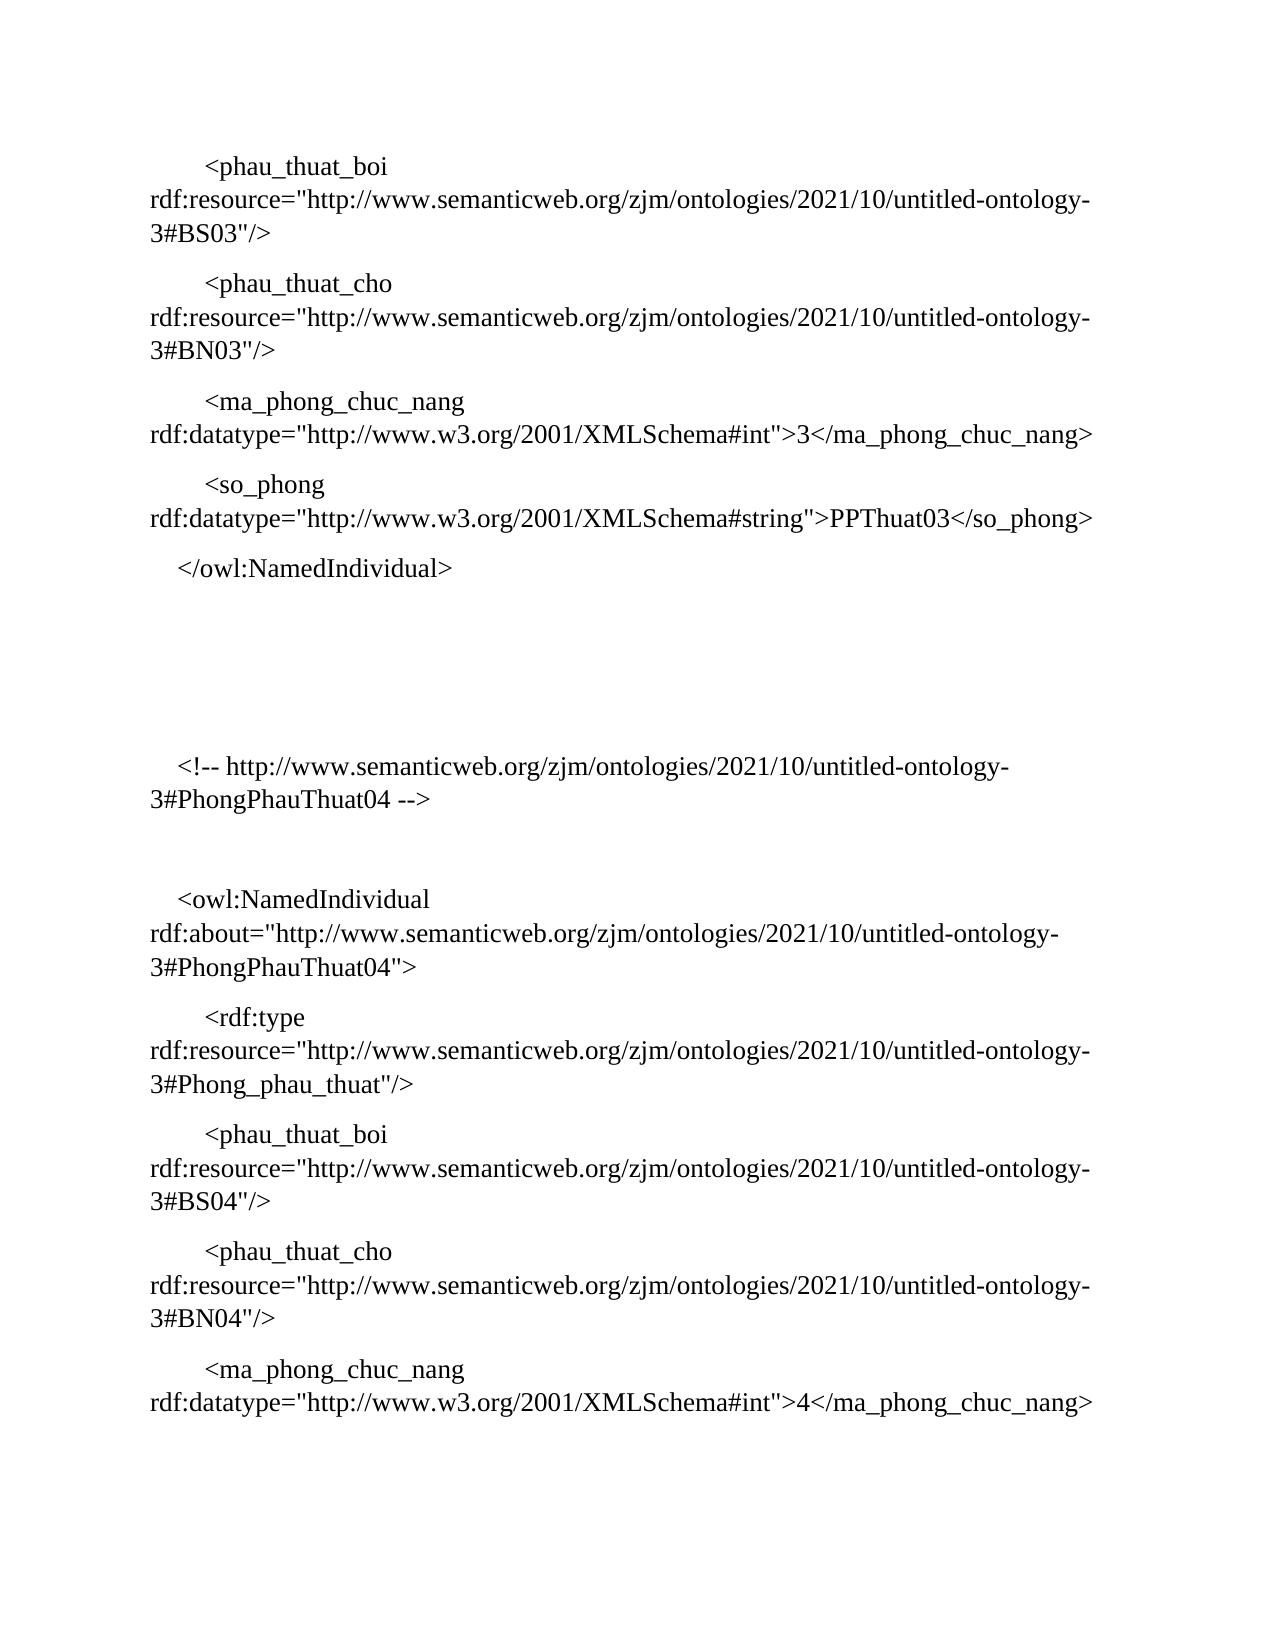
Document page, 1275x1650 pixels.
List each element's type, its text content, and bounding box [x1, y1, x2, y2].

text <ma_phong_chuc_nang rdf:datatype="http://www.w3.org/2001/XMLSchema#int">4</ma_phong_chuc_nang> [150, 1353, 1125, 1417]
text <phau_thuat_boi rdf:resource="http://www.semanticweb.org/zjm/ontologies/2021/10/untitled-ontology-3#BS03"/> [150, 150, 1125, 248]
text <phau_thuat_boi rdf:resource="http://www.semanticweb.org/zjm/ontologies/2021/10/untitled-ontology-3#BS04"/> [150, 1118, 1125, 1216]
text <owl:NamedIndividual rdf:about="http://www.semanticweb.org/zjm/ontologies/2021/10/untitled-ontology-3#PhongPhauThuat04"> [150, 883, 1125, 982]
text <rdf:type rdf:resource="http://www.semanticweb.org/zjm/ontologies/2021/10/untitled-ontology-3#Phong_phau_thuat"/> [150, 1001, 1125, 1099]
text <phau_thuat_cho rdf:resource="http://www.semanticweb.org/zjm/ontologies/2021/10/untitled-ontology-3#BN03"/> [150, 267, 1125, 366]
text <so_phong rdf:datatype="http://www.w3.org/2001/XMLSchema#string">PPThuat03</so_phong> [150, 468, 1125, 533]
text <ma_phong_chuc_nang rdf:datatype="http://www.w3.org/2001/XMLSchema#int">3</ma_phong_chuc_nang> [150, 384, 1125, 449]
text </owl:NamedIndividual> [150, 552, 1125, 583]
text <!-- http://www.semanticweb.org/zjm/ontologies/2021/10/untitled-ontology-3#PhongPhauThuat04 --> [150, 749, 1125, 814]
text <phau_thuat_cho rdf:resource="http://www.semanticweb.org/zjm/ontologies/2021/10/untitled-ontology-3#BN04"/> [150, 1235, 1125, 1334]
